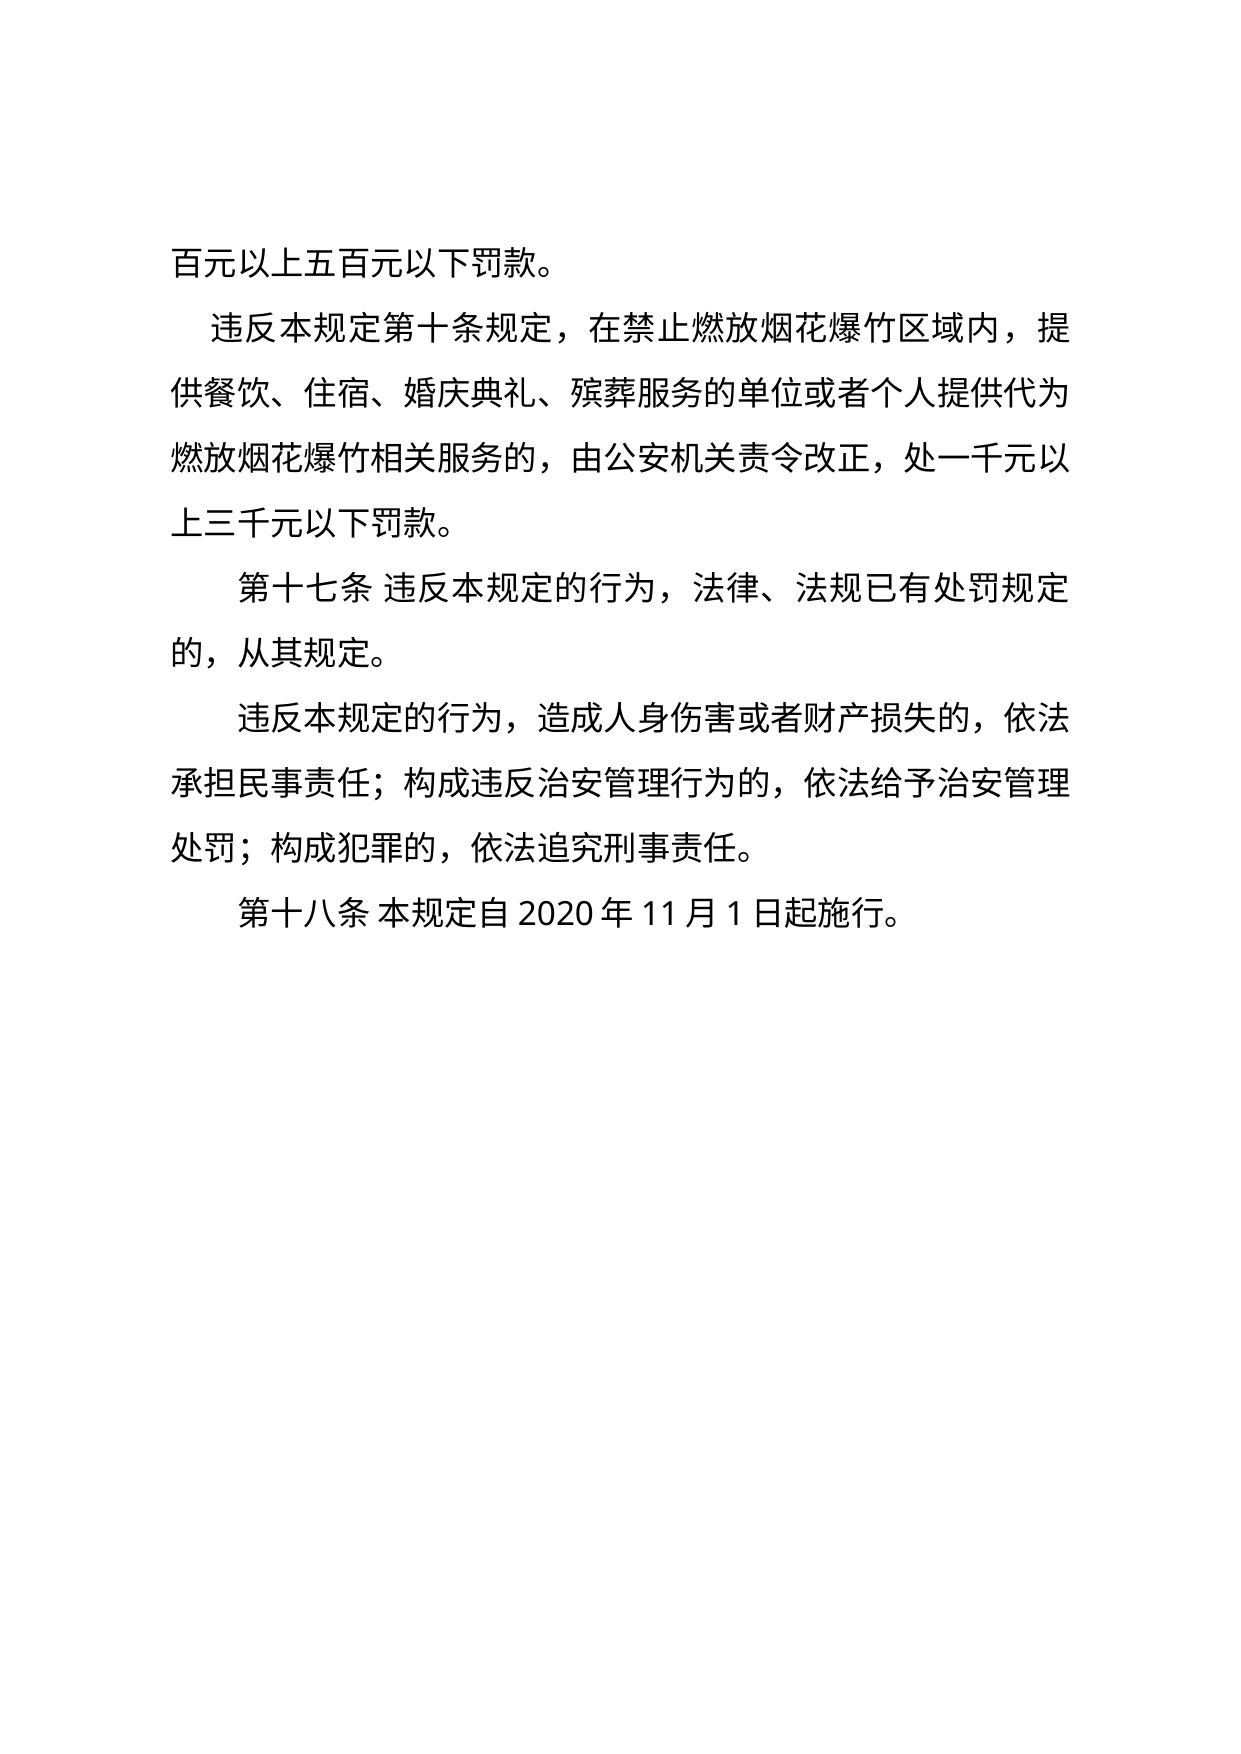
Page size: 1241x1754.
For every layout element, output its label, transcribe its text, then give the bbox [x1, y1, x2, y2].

text 第十七条 违反本规定的行为，法律、法规已有处罚规定的，从其规定。 [170, 553, 1070, 683]
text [170, 228, 1070, 553]
list 本规定自2020年11月1日起施行。 [170, 878, 1070, 943]
text 违反本规定的行为，造成人身伤害或者财产损失的，依法承担民事责任；构成违反治安管理行为的，依法给予治安管理处罚；构成犯罪的，依法追究刑事责任。 [170, 683, 1070, 878]
